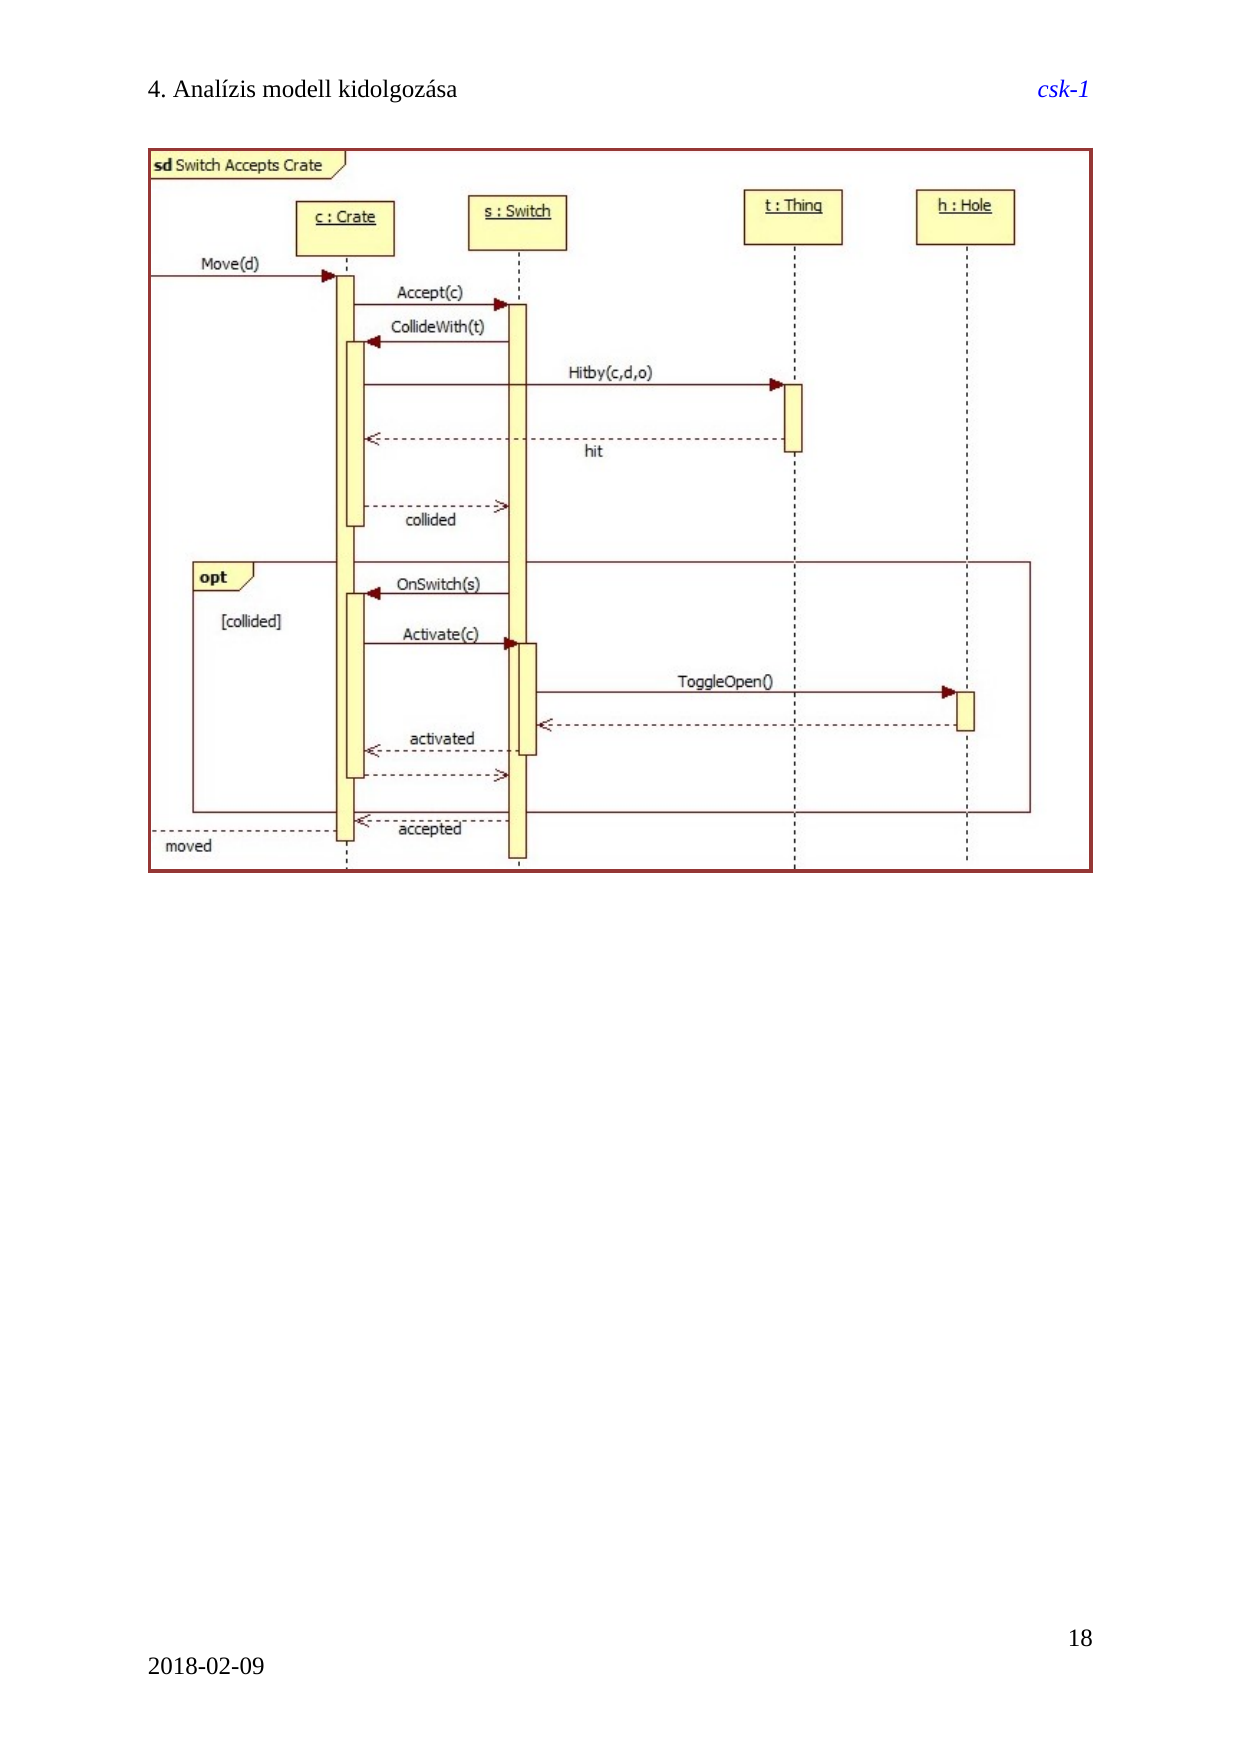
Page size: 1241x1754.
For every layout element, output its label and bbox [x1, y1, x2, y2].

picture [151, 151, 1089, 869]
